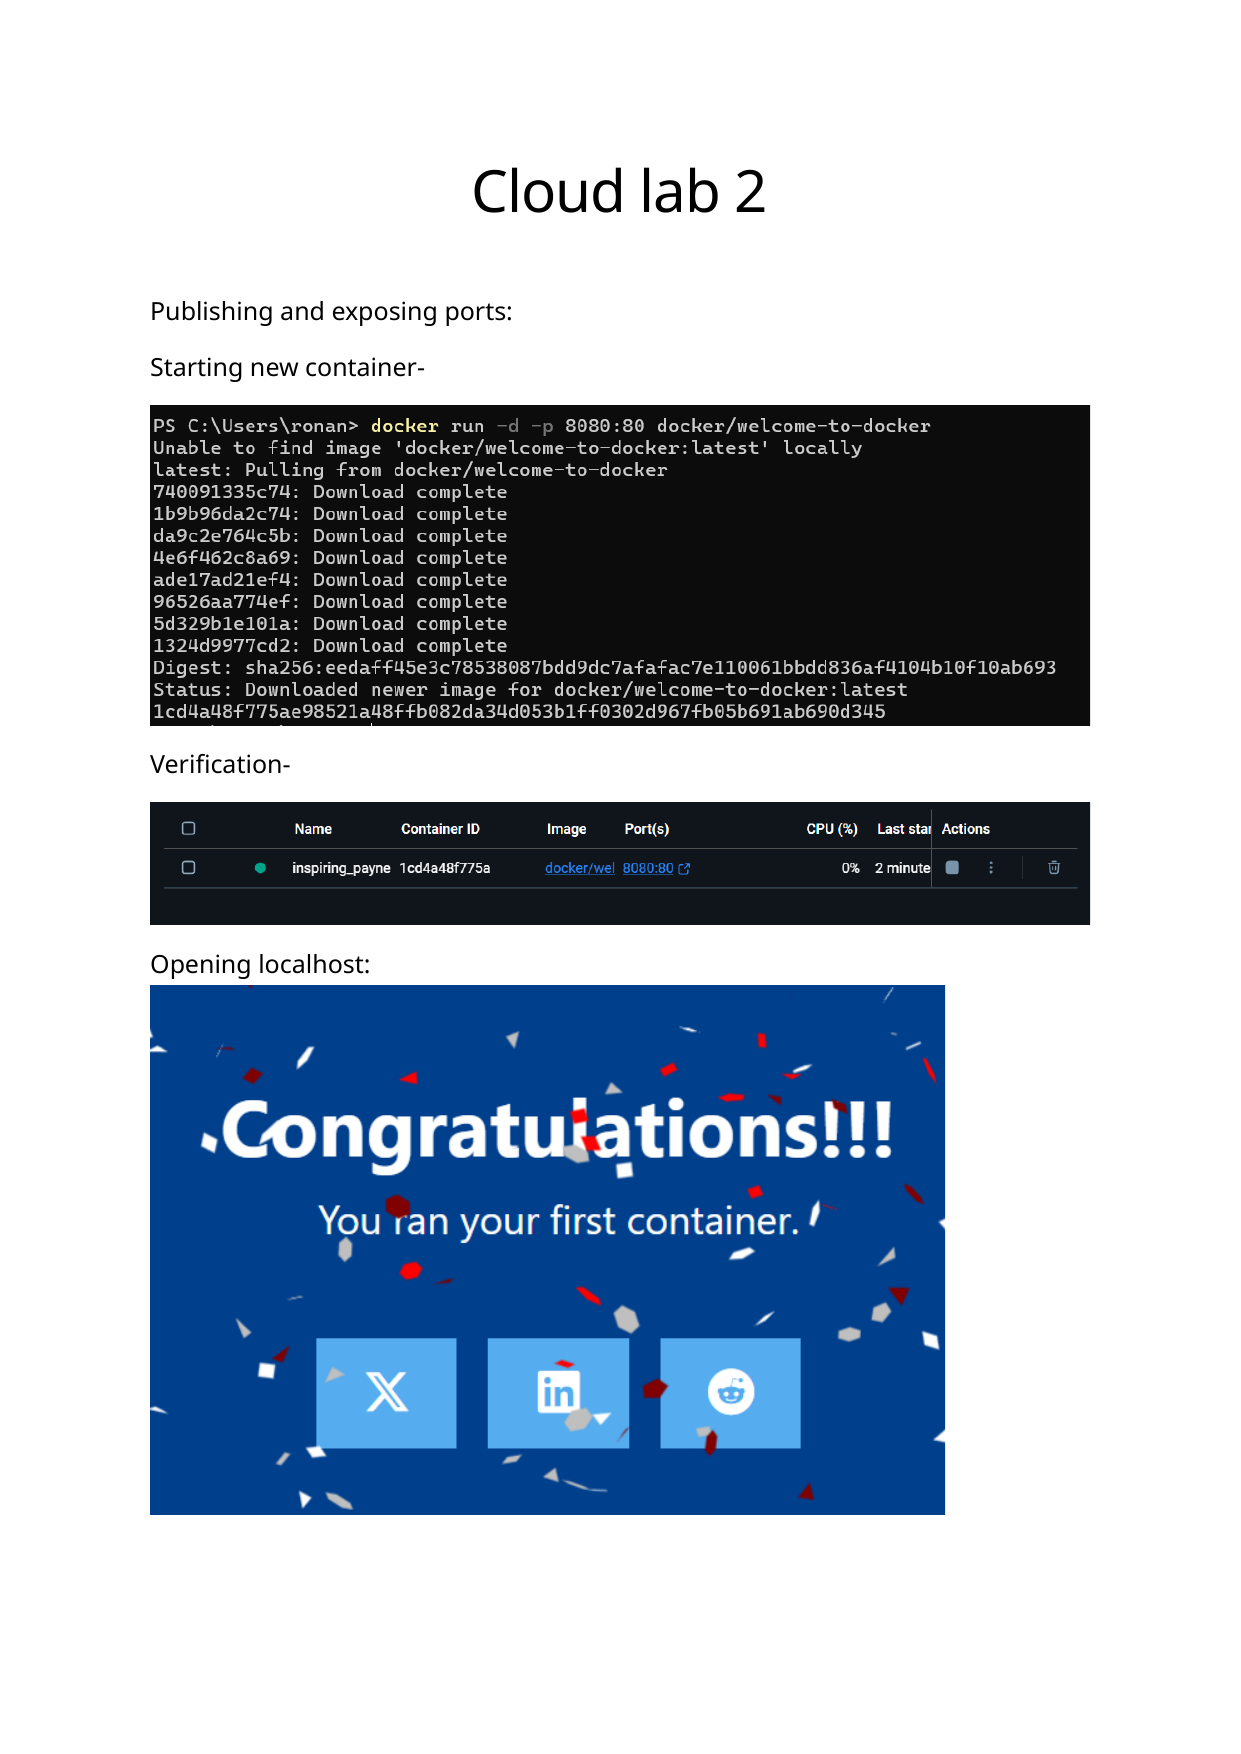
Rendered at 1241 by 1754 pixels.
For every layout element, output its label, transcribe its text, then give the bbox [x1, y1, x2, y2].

title Cloud lab 2 [150, 150, 1090, 229]
text Publishing and exposing ports: [150, 294, 1090, 328]
picture [150, 802, 1091, 925]
text Starting new container- [150, 349, 1090, 383]
picture [150, 405, 1091, 726]
picture [150, 985, 946, 1515]
text Verification- [150, 747, 1090, 781]
